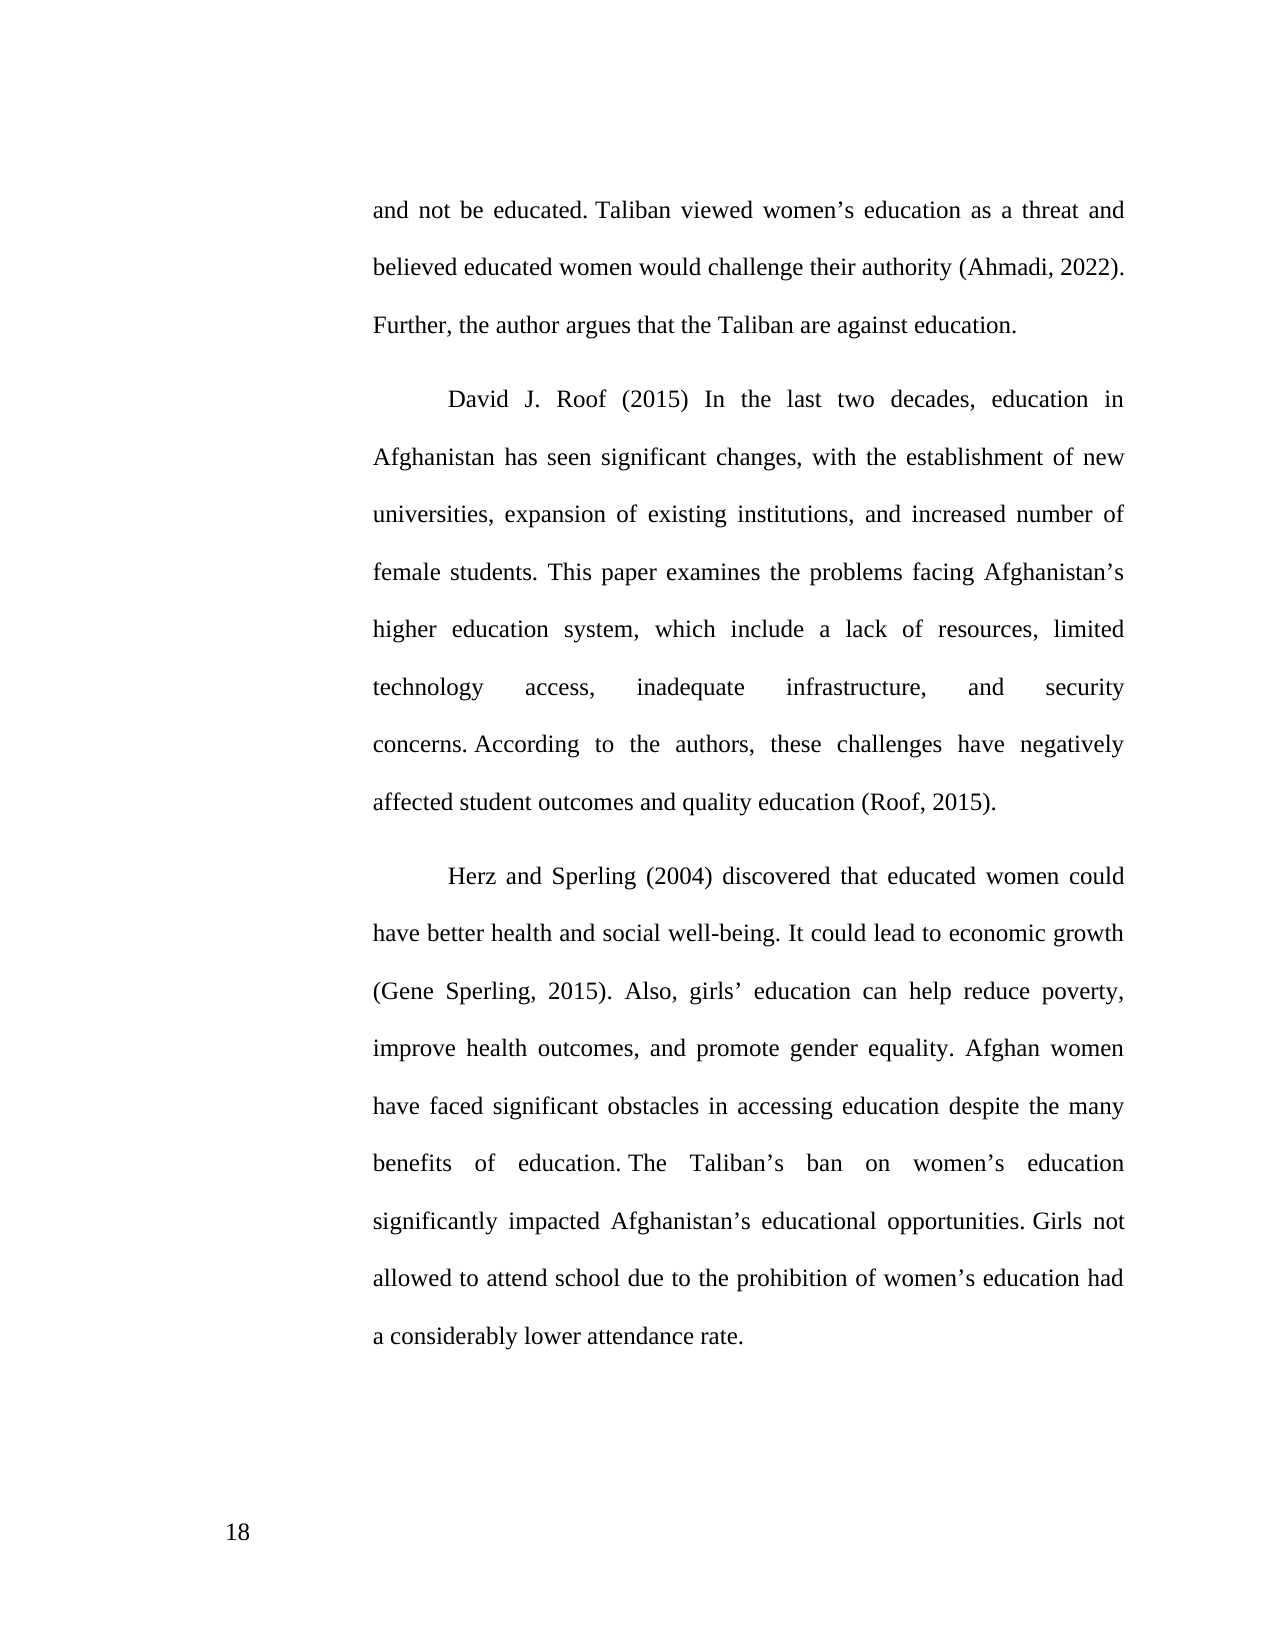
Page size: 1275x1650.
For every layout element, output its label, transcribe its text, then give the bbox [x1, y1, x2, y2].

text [373, 195, 1125, 339]
text David J. Roof (2015) In the last two decades, education in Afghanistan has seen significant changes, with the establishment of new universities, expansion of existing institutions, and increased number of female students. This paper examines the problems facing Afghanistan’s higher education system, which include a lack of resources, limited technology access, inadequate infrastructure, and security concerns. According to the authors, these challenges have negatively affected student outcomes and quality education. [373, 384, 1125, 815]
text Herz and Sperling (2004) discovered that educated women could have better health and social well-being. It could lead to economic growth. Also, girls’ education can help reduce poverty, improve health outcomes, and promote gender equality. Afghan women have faced significant obstacles in accessing education despite the many benefits of education. The Taliban’s ban on women’s education significantly impacted Afghanistan’s educational opportunities. Girls not allowed to attend school due to the prohibition of women’s education had a considerably lower attendance rate. [373, 861, 1125, 1349]
